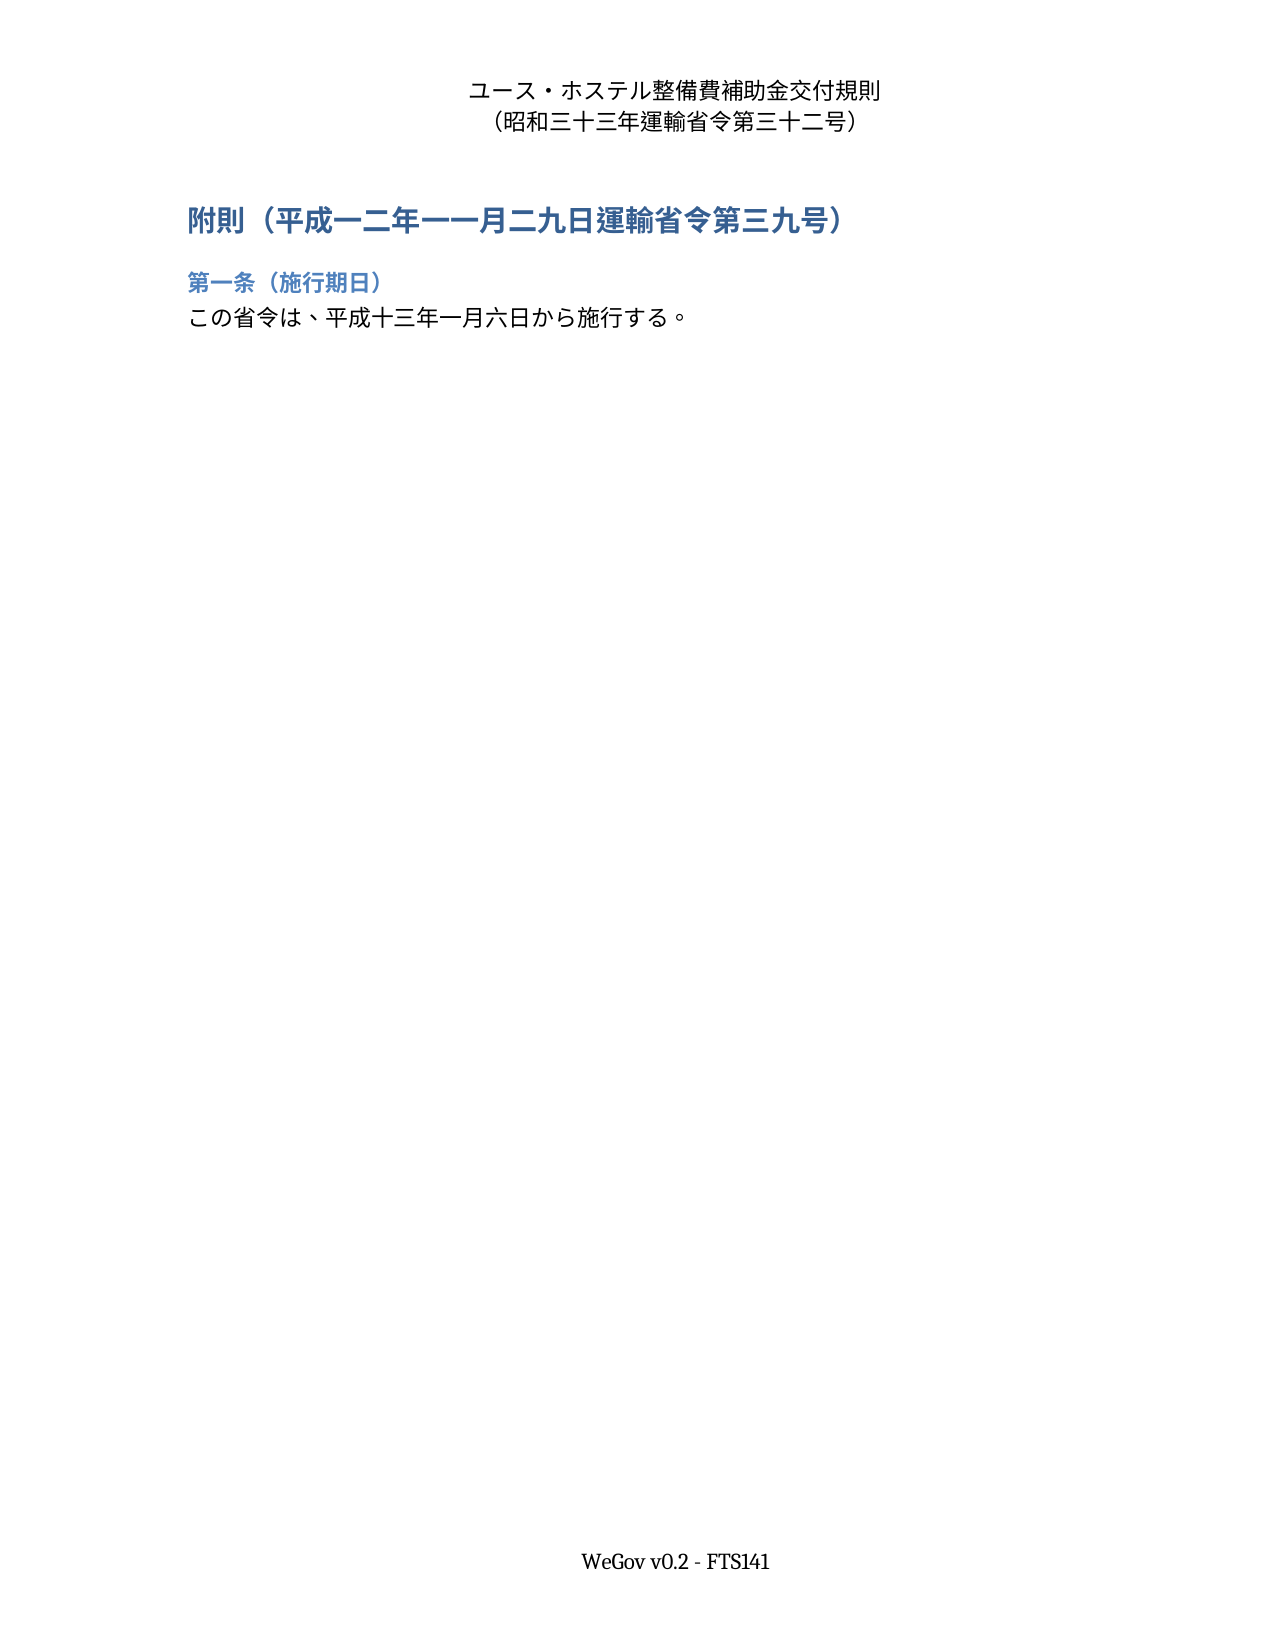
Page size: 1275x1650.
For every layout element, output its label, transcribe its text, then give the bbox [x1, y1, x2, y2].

subtitle 第一条（施行期日） [187, 266, 1087, 298]
subtitle 附則（平成一二年一一月二九日運輸省令第三九号） [187, 200, 1087, 240]
text この省令は、平成十三年一月六日から施行する。 [187, 302, 1087, 334]
